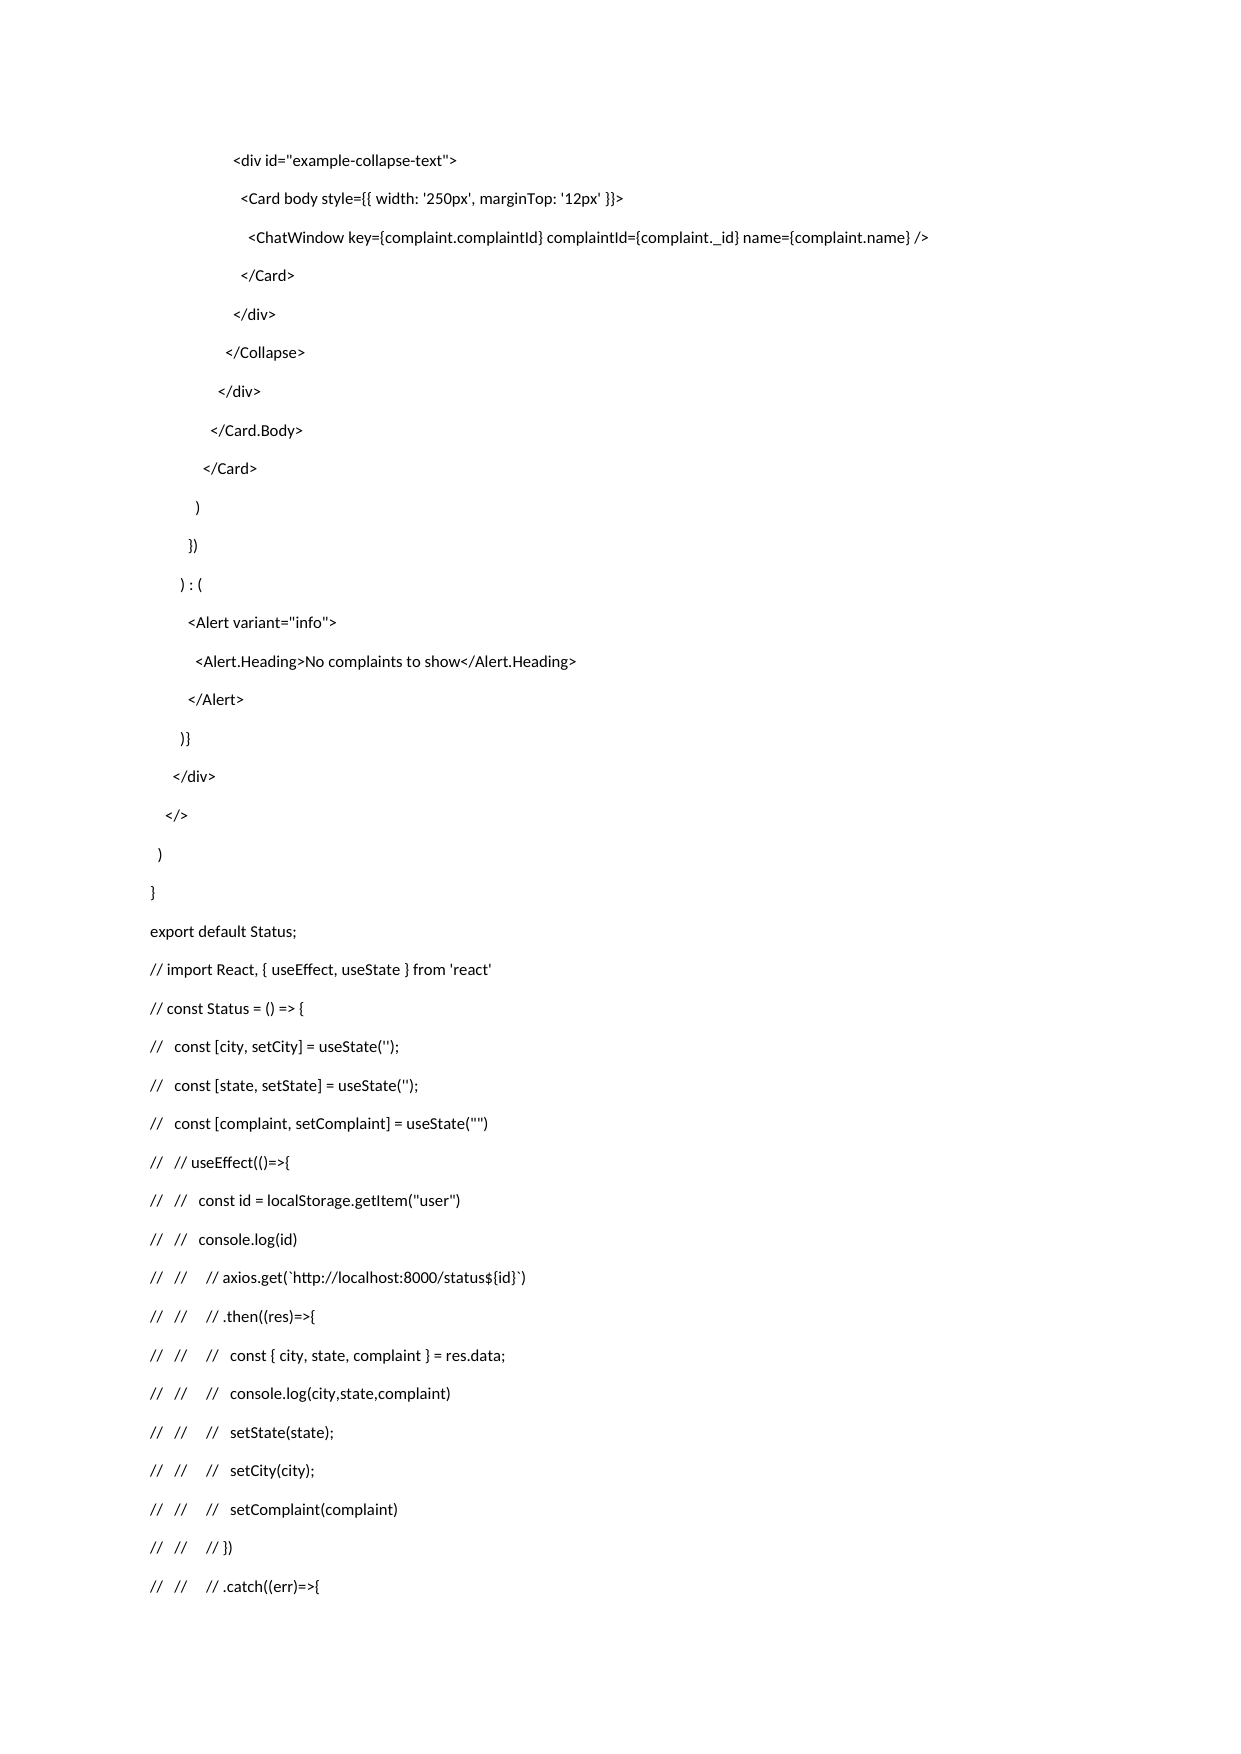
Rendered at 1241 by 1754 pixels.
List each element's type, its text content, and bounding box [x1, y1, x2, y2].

text </Card.Body> [150, 420, 1090, 440]
text </Collapse> [150, 343, 1090, 363]
text </Card> [150, 458, 1090, 479]
text // const [complaint, setComplaint] = useState("") [150, 1113, 1090, 1134]
text ) : ( [150, 574, 1090, 594]
text // // // setState(state); [150, 1422, 1090, 1442]
text <ChatWindow key={complaint.complaintId} complaintId={complaint._id} name={complaint.name} /> [150, 227, 1090, 247]
text </div> [150, 767, 1090, 787]
text export default Status; [150, 921, 1090, 941]
text </Alert> [150, 689, 1090, 710]
text // // // setComplaint(complaint) [150, 1499, 1090, 1519]
text // // // const { city, state, complaint } = res.data; [150, 1345, 1090, 1365]
text // // console.log(id) [150, 1229, 1090, 1249]
text // // // console.log(city,state,complaint) [150, 1383, 1090, 1404]
text </> [150, 805, 1090, 826]
text // import React, { useEffect, useState } from 'react' [150, 959, 1090, 980]
text <Alert.Heading>No complaints to show</Alert.Heading> [150, 651, 1090, 671]
text // // // axios.get(`http://localhost:8000/status${id}`) [150, 1268, 1090, 1288]
text // const [city, setCity] = useState(''); [150, 1036, 1090, 1057]
text // const [state, setState] = useState(''); [150, 1075, 1090, 1095]
text )} [150, 728, 1090, 748]
text </Card> [150, 266, 1090, 286]
text <div id="example-collapse-text"> [150, 150, 1090, 170]
text // // // .then((res)=>{ [150, 1306, 1090, 1327]
text ) [150, 497, 1090, 517]
text </div> [150, 381, 1090, 402]
text // // useEffect(()=>{ [150, 1152, 1090, 1172]
text </div> [150, 304, 1090, 324]
text // // // }) [150, 1537, 1090, 1558]
text } [150, 882, 1090, 903]
text <Alert variant="info"> [150, 612, 1090, 633]
text // // const id = localStorage.getItem("user") [150, 1191, 1090, 1211]
text // // // setCity(city); [150, 1460, 1090, 1481]
text // // // .catch((err)=>{ [150, 1576, 1090, 1596]
text }) [150, 535, 1090, 556]
text // const Status = () => { [150, 998, 1090, 1018]
text <Card body style={{ width: '250px', marginTop: '12px' }}> [150, 188, 1090, 209]
text ) [150, 844, 1090, 864]
